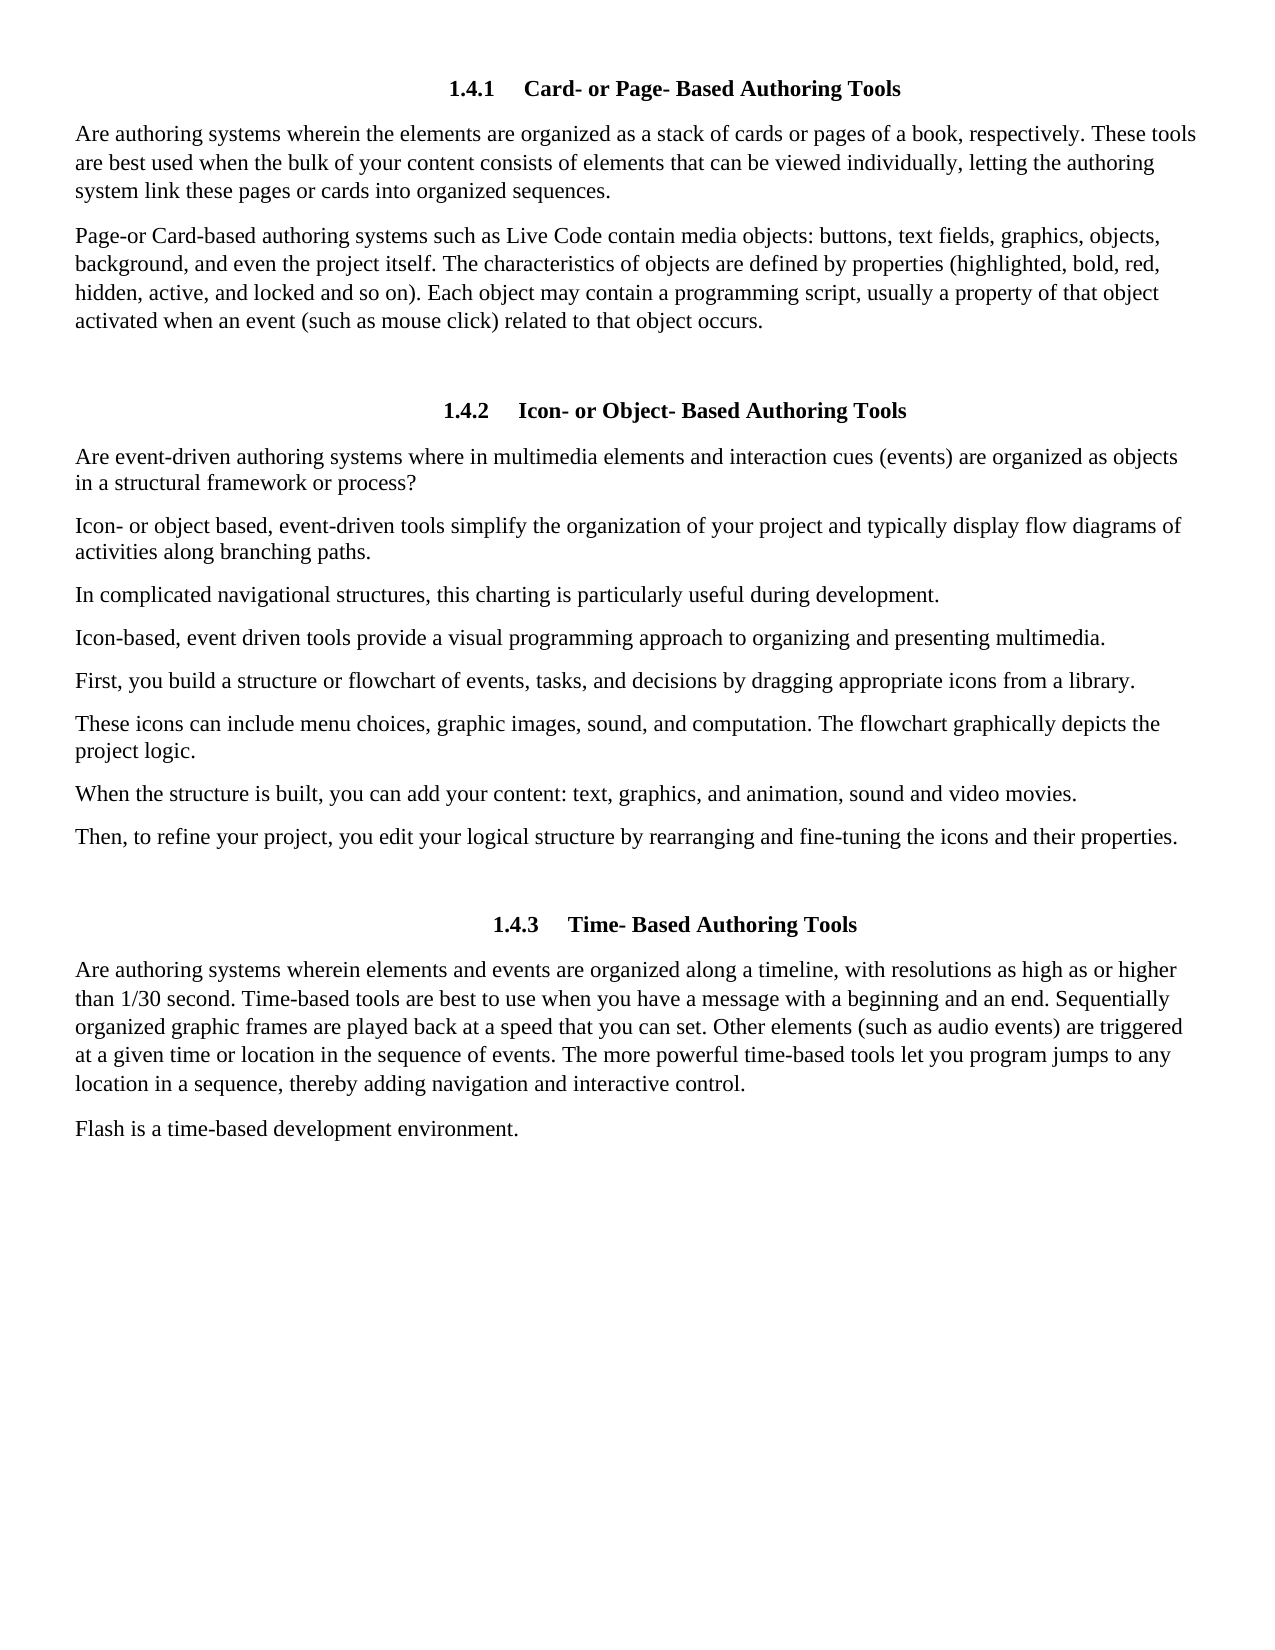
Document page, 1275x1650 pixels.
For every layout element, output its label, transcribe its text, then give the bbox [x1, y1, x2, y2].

text Flash is a time-based development environment. [75, 1115, 1200, 1141]
text First, you build a structure or flowchart of events, tasks, and decisions by dragging appropriate icons from a library. [75, 667, 1200, 694]
text Are authoring systems wherein elements and events are organized along a timeline, with resolutions as high as or higher than 1/30 second. Time-based tools are best to use when you have a message with a beginning and an end. Sequentially organized graphic frames are played back at a speed that you can set. Other elements (such as audio events) are triggered at a given time or location in the sequence of events. The more powerful time-based tools let you program jumps to any location in a sequence, thereby adding navigation and interactive control. [75, 956, 1200, 1096]
text Are event-driven authoring systems where in multimedia elements and interaction cues (events) are organized as objects in a structural framework or process? [75, 443, 1200, 495]
text Are authoring systems wherein the elements are organized as a stack of cards or pages of a book, respectively. These tools are best used when the bulk of your content consists of elements that can be viewed individually, letting the authoring system link these pages or cards into organized sequences. [75, 120, 1200, 203]
list Time- Based Authoring Tools [150, 911, 1200, 937]
list Card- or Page- Based Authoring Tools [150, 75, 1200, 101]
text When the structure is built, you can add your content: text, graphics, and animation, sound and video movies. [75, 780, 1200, 806]
text Page-or Card-based authoring systems such as Live Code contain media objects: buttons, text fields, graphics, objects, background, and even the project itself. The characteristics of objects are defined by properties (highlighted, bold, red, hidden, active, and locked and so on). Each object may contain a programming script, usually a property of that object activated when an event (such as mouse click) related to that object occurs. [75, 222, 1200, 334]
text Then, to refine your project, you edit your logical structure by rearranging and fine-tuning the icons and their properties. [75, 823, 1200, 849]
list Icon- or Object- Based Authoring Tools [150, 398, 1200, 424]
text In complicated navigational structures, this charting is particularly useful during development. [75, 581, 1200, 608]
text These icons can include menu choices, graphic images, sound, and computation. The flowchart graphically depicts the project logic. [75, 711, 1200, 763]
text Icon- or object based, event-driven tools simplify the organization of your project and typically display flow diagrams of activities along branching paths. [75, 512, 1200, 565]
text Icon-based, event driven tools provide a visual programming approach to organizing and presenting multimedia. [75, 624, 1200, 651]
